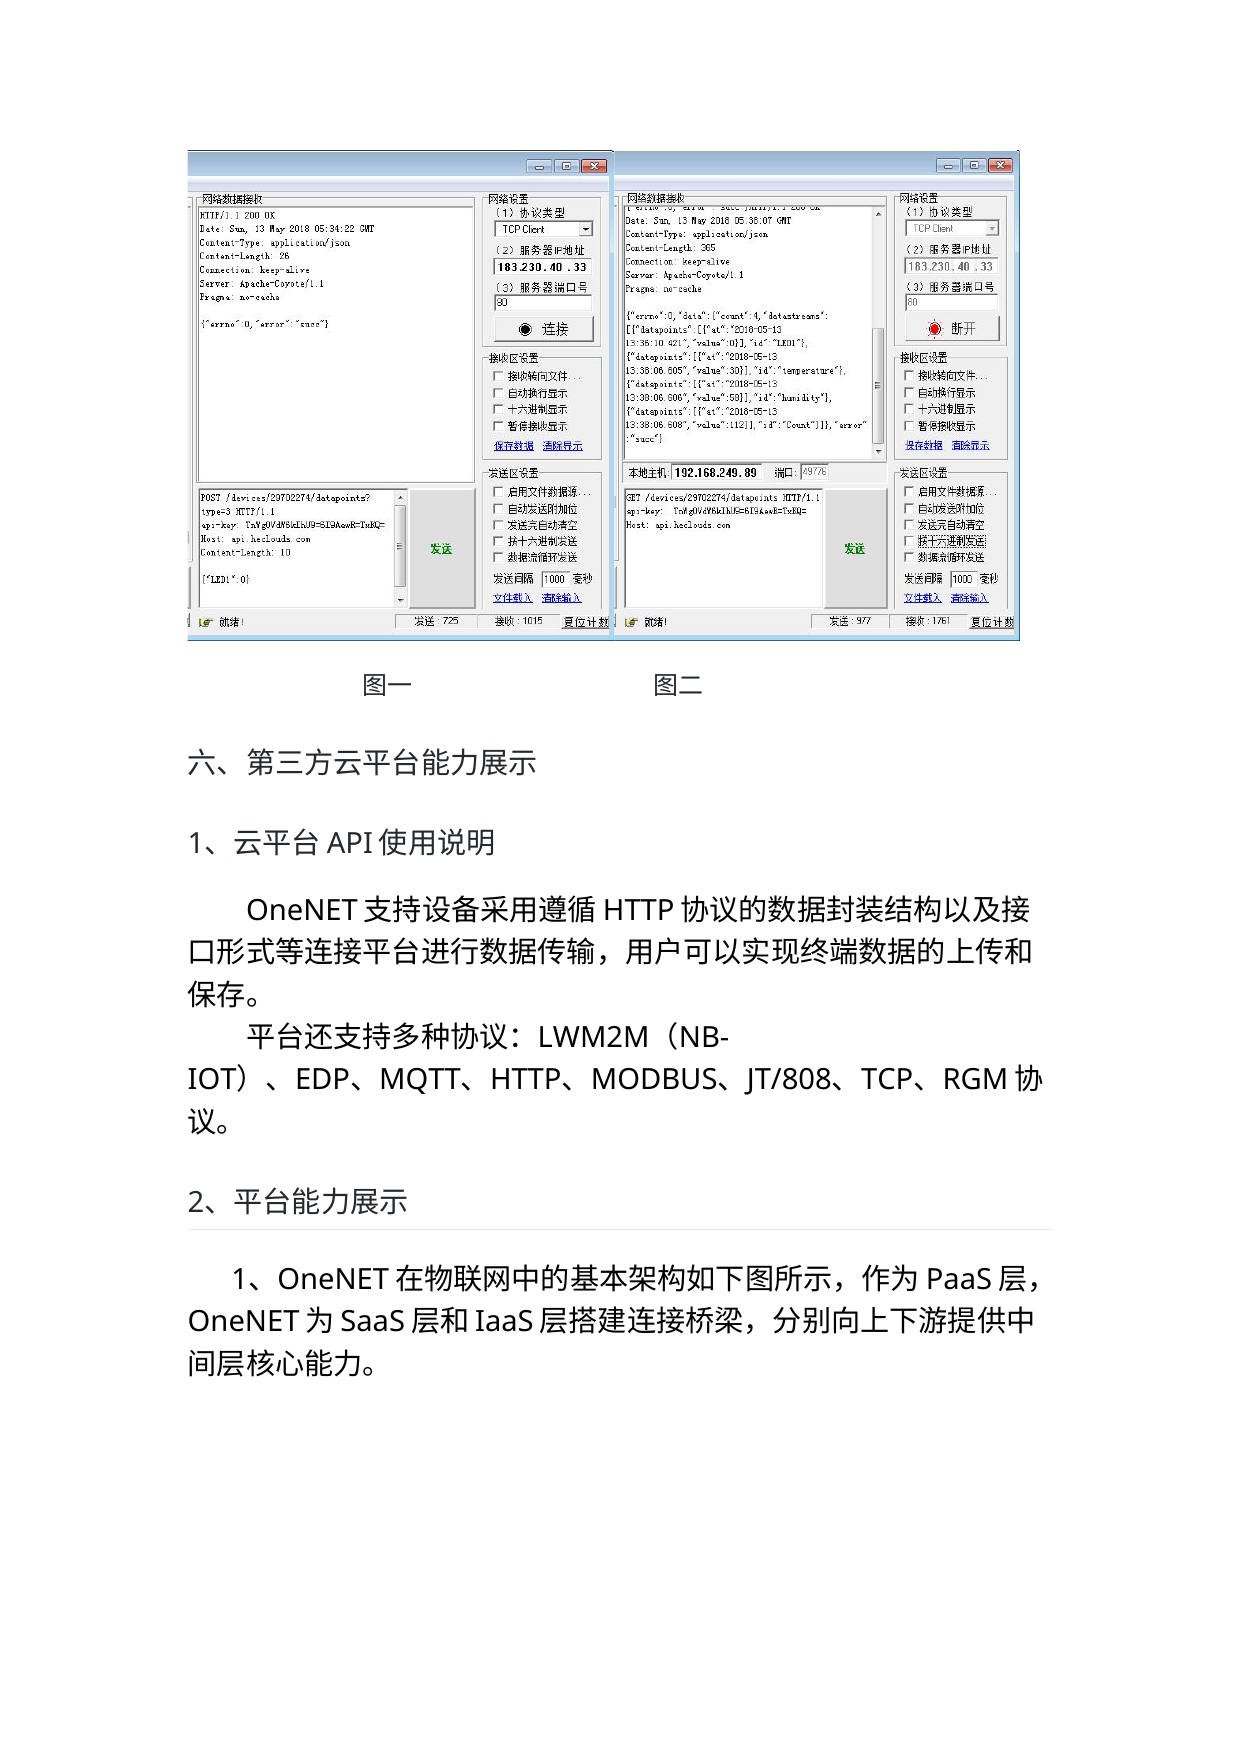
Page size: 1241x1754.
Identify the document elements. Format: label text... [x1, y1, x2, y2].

text 1、云平台API使用说明 [187, 819, 1053, 862]
text 六、第三方云平台能力展示 [187, 739, 1053, 782]
text 2、平台能力展示 [187, 1178, 1053, 1230]
picture [187, 150, 1020, 641]
text 平台还支持多种协议：LWM2M（NB-IOT）、EDP、MQTT、HTTP、MODBUS、JT/808、TCP、RGM协议。 [187, 1013, 1053, 1141]
text OneNET支持设备采用遵循HTTP协议的数据封装结构以及接口形式等连接平台进行数据传输，用户可以实现终端数据的上传和保存。 [187, 887, 1053, 1013]
text 1、OneNET在物联网中的基本架构如下图所示，作为PaaS层，OneNET为SaaS层和IaaS层搭建连接桥梁，分别向上下游提供中间层核心能力。 [187, 1255, 1053, 1382]
text 图一 图二 [187, 666, 1053, 702]
